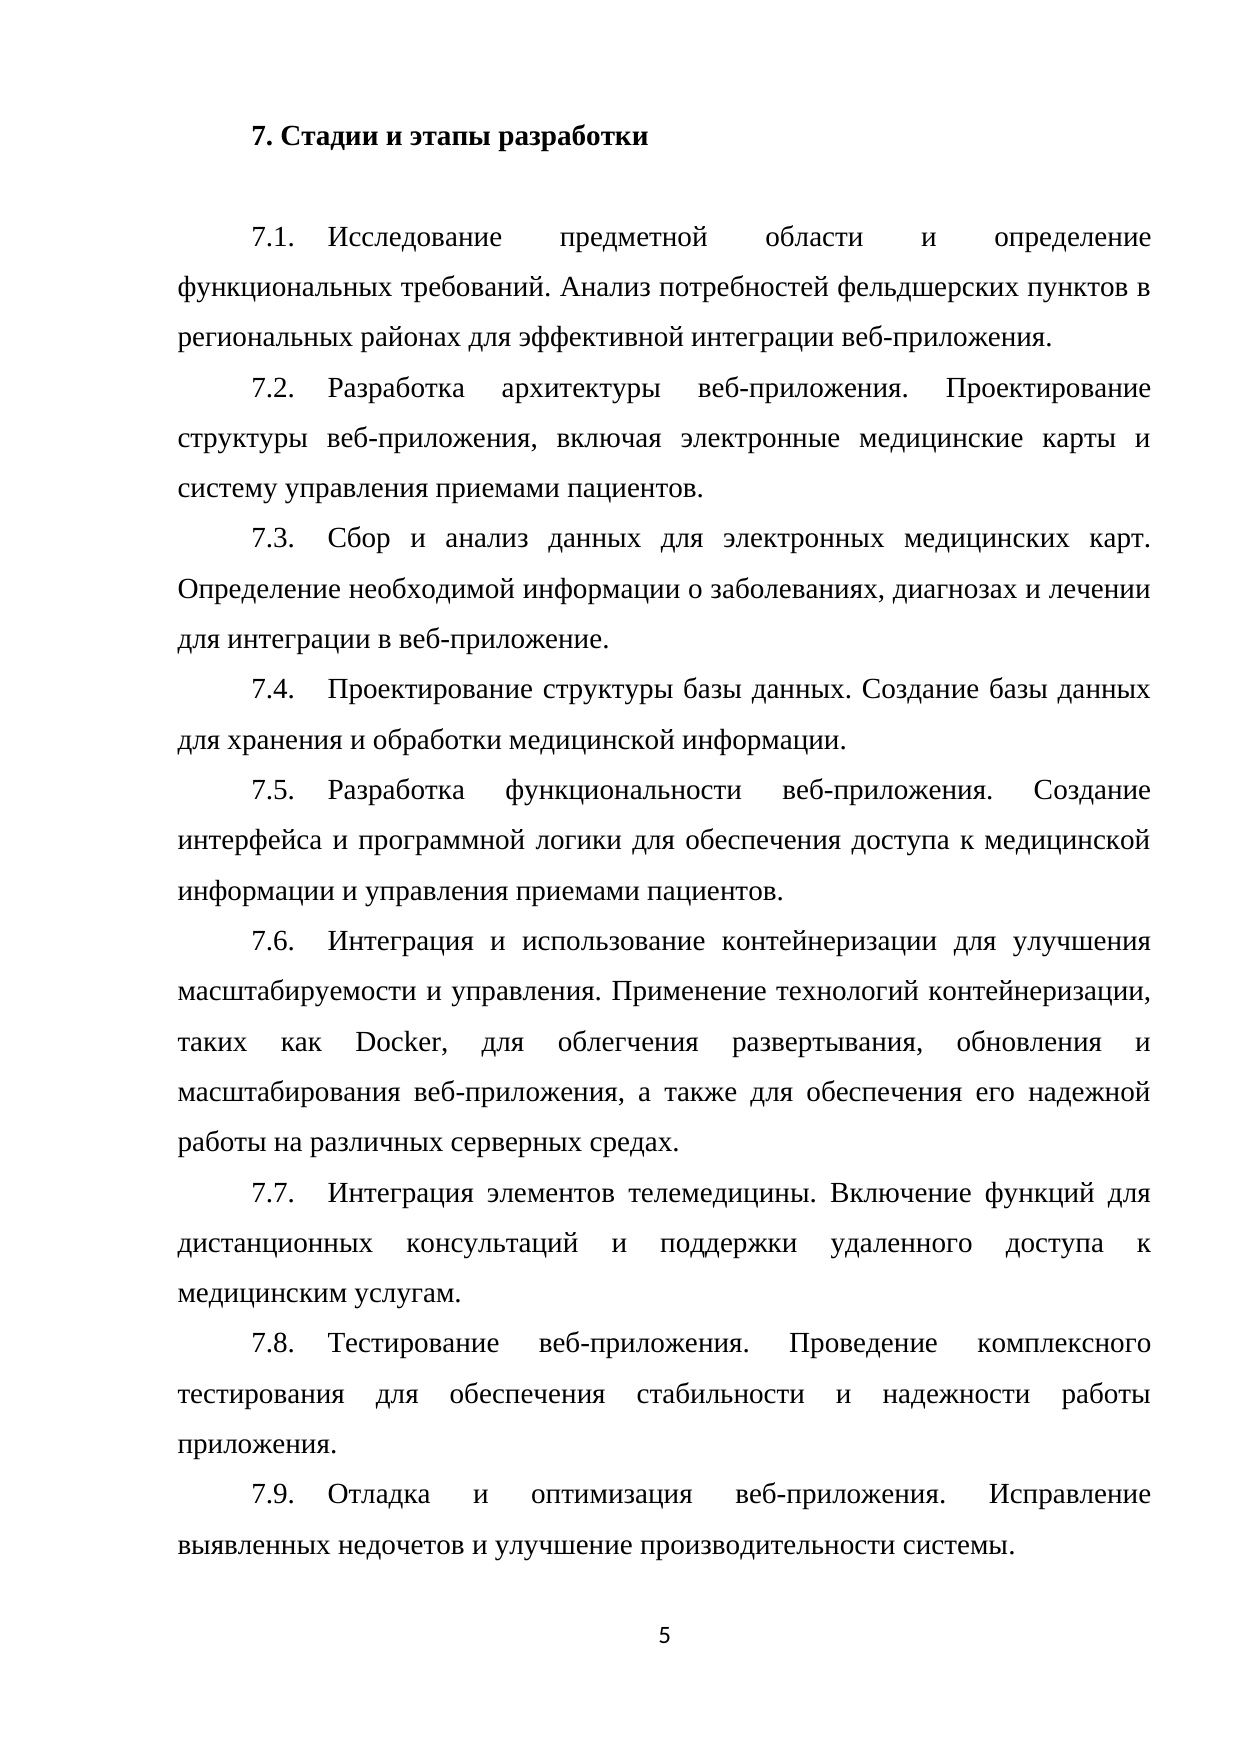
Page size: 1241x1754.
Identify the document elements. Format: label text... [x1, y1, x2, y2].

text 7.1. Исследование предметной области и определение функциональных требований. Анализ потребностей фельдшерских пунктов в региональных районах для эффективной интеграции веб-приложения. [177, 219, 1152, 353]
text 7.6. Интеграция и использование контейнеризации для улучшения масштабируемости и управления. Применение технологий контейнеризации, таких как Docker, для облегчения развертывания, обновления и масштабирования веб-приложения, а также для обеспечения его надежной работы на различных серверных средах. [177, 923, 1152, 1158]
text 7.2. Разработка архитектуры веб-приложения. Проектирование структуры веб-приложения, включая электронные медицинские карты и систему управления приемами пациентов. [177, 370, 1152, 504]
text 7.9. Отладка и оптимизация веб-приложения. Исправление выявленных недочетов и улучшение производительности системы. [177, 1477, 1152, 1560]
text 7.3. Сбор и анализ данных для электронных медицинских карт. Определение необходимой информации о заболеваниях, диагнозах и лечении для интеграции в веб-приложение. [177, 521, 1152, 655]
text 7.5. Разработка функциональности веб-приложения. Создание интерфейса и программной логики для обеспечения доступа к медицинской информации и управления приемами пациентов. [177, 772, 1152, 906]
text 7.8. Тестирование веб-приложения. Проведение комплексного тестирования для обеспечения стабильности и надежности работы приложения. [177, 1326, 1152, 1460]
text 7.7. Интеграция элементов телемедицины. Включение функций для дистанционных консультаций и поддержки удаленного доступа к медицинским услугам. [177, 1175, 1152, 1309]
text 7.4. Проектирование структуры базы данных. Создание базы данных для хранения и обработки медицинской информации. [177, 672, 1152, 755]
text 7. Стадии и этапы разработки [177, 118, 1152, 152]
